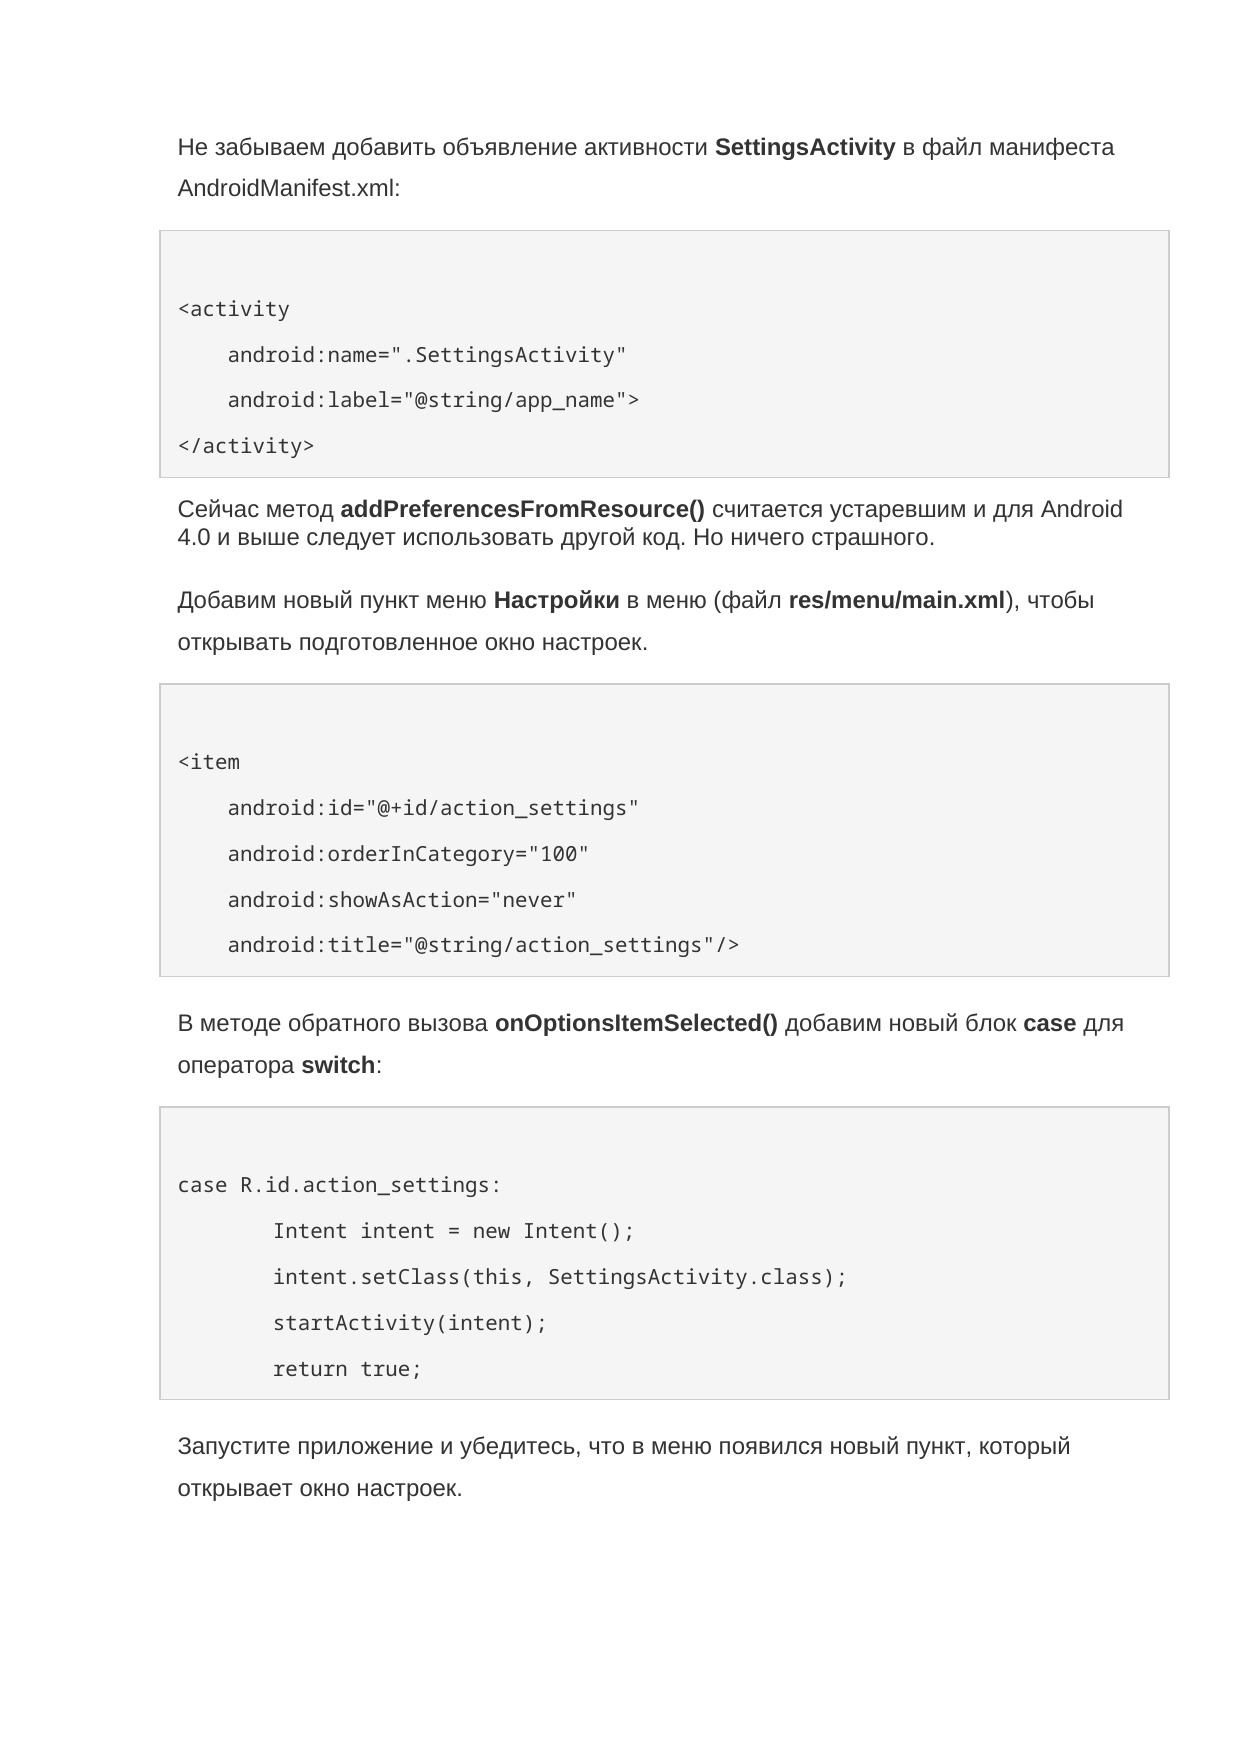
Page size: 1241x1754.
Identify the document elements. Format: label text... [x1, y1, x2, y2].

text case R.id.action_settings: [161, 1152, 1168, 1198]
text Добавим новый пункт меню Настройки в меню (файл res/menu/main.xml), чтобы открывать подготовленное окно настроек. [177, 571, 1152, 655]
text <activity [161, 276, 1168, 321]
text return true; [161, 1335, 1168, 1399]
text android:name=".SettingsActivity" [161, 321, 1168, 367]
text <item [161, 729, 1168, 775]
text intent.setClass(this, SettingsActivity.class); [161, 1244, 1168, 1289]
text Не забываем добавить объявление активности SettingsActivity в файл манифеста AndroidManifest.xml: [177, 118, 1152, 202]
text Сейчас метод addPreferencesFromResource() считается устаревшим и для Android 4.0 и выше следует использовать другой код. Но ничего страшного. [177, 495, 1152, 551]
text Intent intent = new Intent(); [161, 1198, 1168, 1244]
text android:title="@string/action_settings"/> [161, 912, 1168, 976]
text android:orderInCategory="100" [161, 821, 1168, 866]
text Запустите приложение и убедитесь, что в меню появился новый пункт, который открывает окно настроек. [177, 1418, 1152, 1501]
text </activity> [161, 413, 1168, 477]
text android:showAsAction="never" [161, 866, 1168, 912]
text startActivity(intent); [161, 1289, 1168, 1335]
text android:label="@string/app_name"> [161, 367, 1168, 413]
text android:id="@+id/action_settings" [161, 775, 1168, 821]
text В методе обратного вызова onOptionsItemSelected() добавим новый блок case для оператора switch: [177, 994, 1152, 1078]
